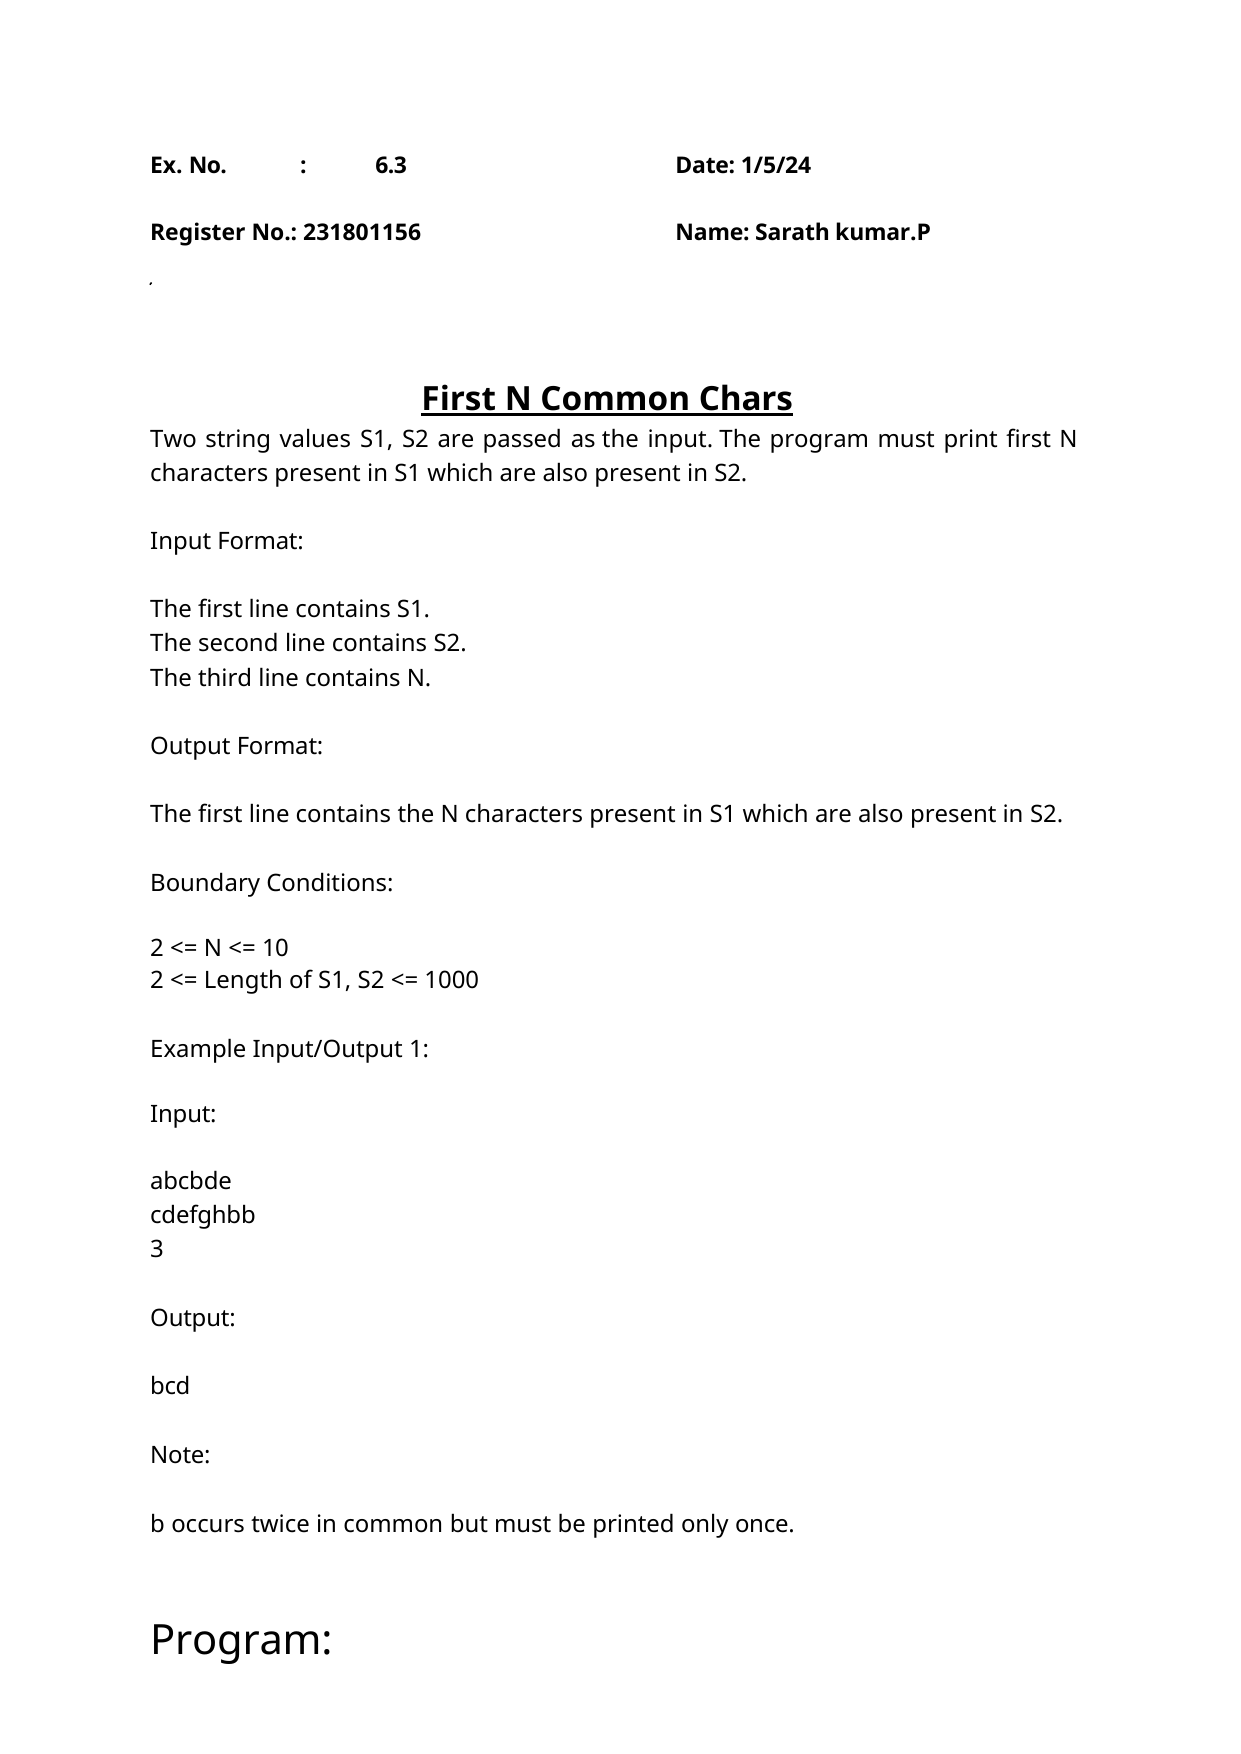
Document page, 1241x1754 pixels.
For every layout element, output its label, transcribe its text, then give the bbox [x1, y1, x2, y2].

subtitle Program: [150, 1610, 1211, 1667]
text The first line contains S1. The second line contains S2. The third line contains N. [150, 592, 476, 693]
text b occurs twice in common but must be printed only once. [150, 1507, 1211, 1539]
text Two string values S1, S2 are passed as the input. The program must print first N characters present in S1 which are also present in S2. [150, 422, 1090, 488]
text 2 <= N <= 10 [150, 934, 1211, 962]
text The first line contains the N characters present in S1 which are also present in S2. Boundary Conditions: [150, 797, 1090, 898]
text abcbde cdefghbb 3 [150, 1164, 257, 1265]
text Register No.: 231801156 Name: Sarath kumar.P [150, 216, 1211, 247]
subtitle First N Common Chars [421, 375, 1211, 421]
text bcd Note: [150, 1369, 224, 1470]
text Input Format: [150, 524, 1211, 557]
text Output: [150, 1301, 1211, 1333]
text Output Format: [150, 729, 1211, 761]
text Input: [150, 1101, 1211, 1128]
text Ex. No. : 6.3 Date: 1/5/24 [150, 149, 1211, 180]
text 2 <= Length of S1, S2 <= 1000 Example Input/Output 1: [150, 963, 576, 1064]
